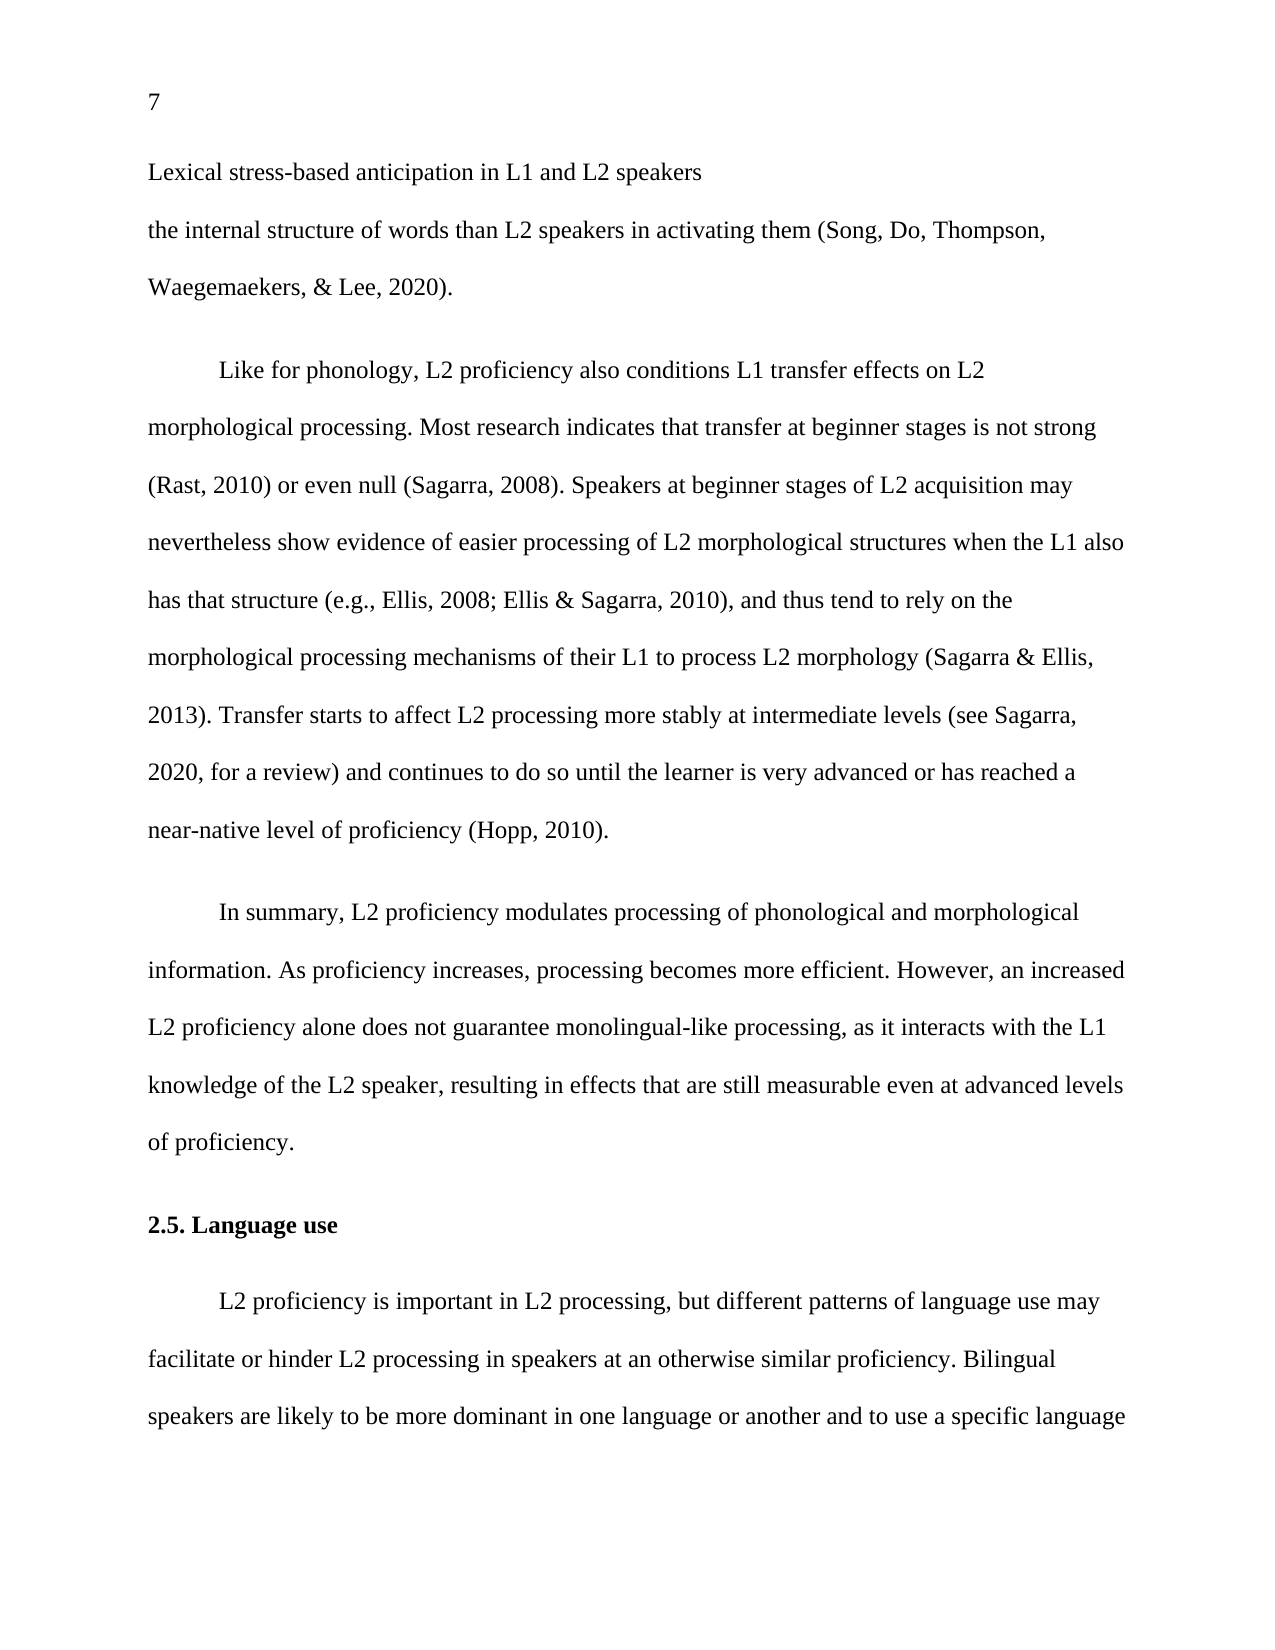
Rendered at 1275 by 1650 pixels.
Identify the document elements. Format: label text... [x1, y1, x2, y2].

text In summary, L2 proficiency modulates processing of phonological and morphological information. As proficiency increases, processing becomes more efficient. However, an increased L2 proficiency alone does not guarantee monolingual-like processing, as it interacts with the L1 knowledge of the L2 speaker, resulting in effects that are still measurable even at advanced levels of proficiency. [148, 897, 1127, 1156]
text Like for phonology, L2 proficiency also conditions L1 transfer effects on L2 morphological processing. Most research indicates that transfer at beginner stages is not strong (Rast, 2010) or even null (Sagarra, 2008). Speakers at beginner stages of L2 acquisition may nevertheless show evidence of easier processing of L2 morphological structures when the L1 also has that structure (e.g., Ellis, 2008; Ellis & Sagarra, 2010), and thus tend to rely on the morphological processing mechanisms of their L1 to process L2 morphology (Sagarra & Ellis, 2013). Transfer starts to affect L2 processing more stably at intermediate levels (see Sagarra, 2020, for a review) and continues to do so until the learner is very advanced or has reached a near-native level of proficiency (Hopp, 2010). [148, 355, 1127, 844]
subtitle 2.5. Language use [148, 1210, 1127, 1239]
